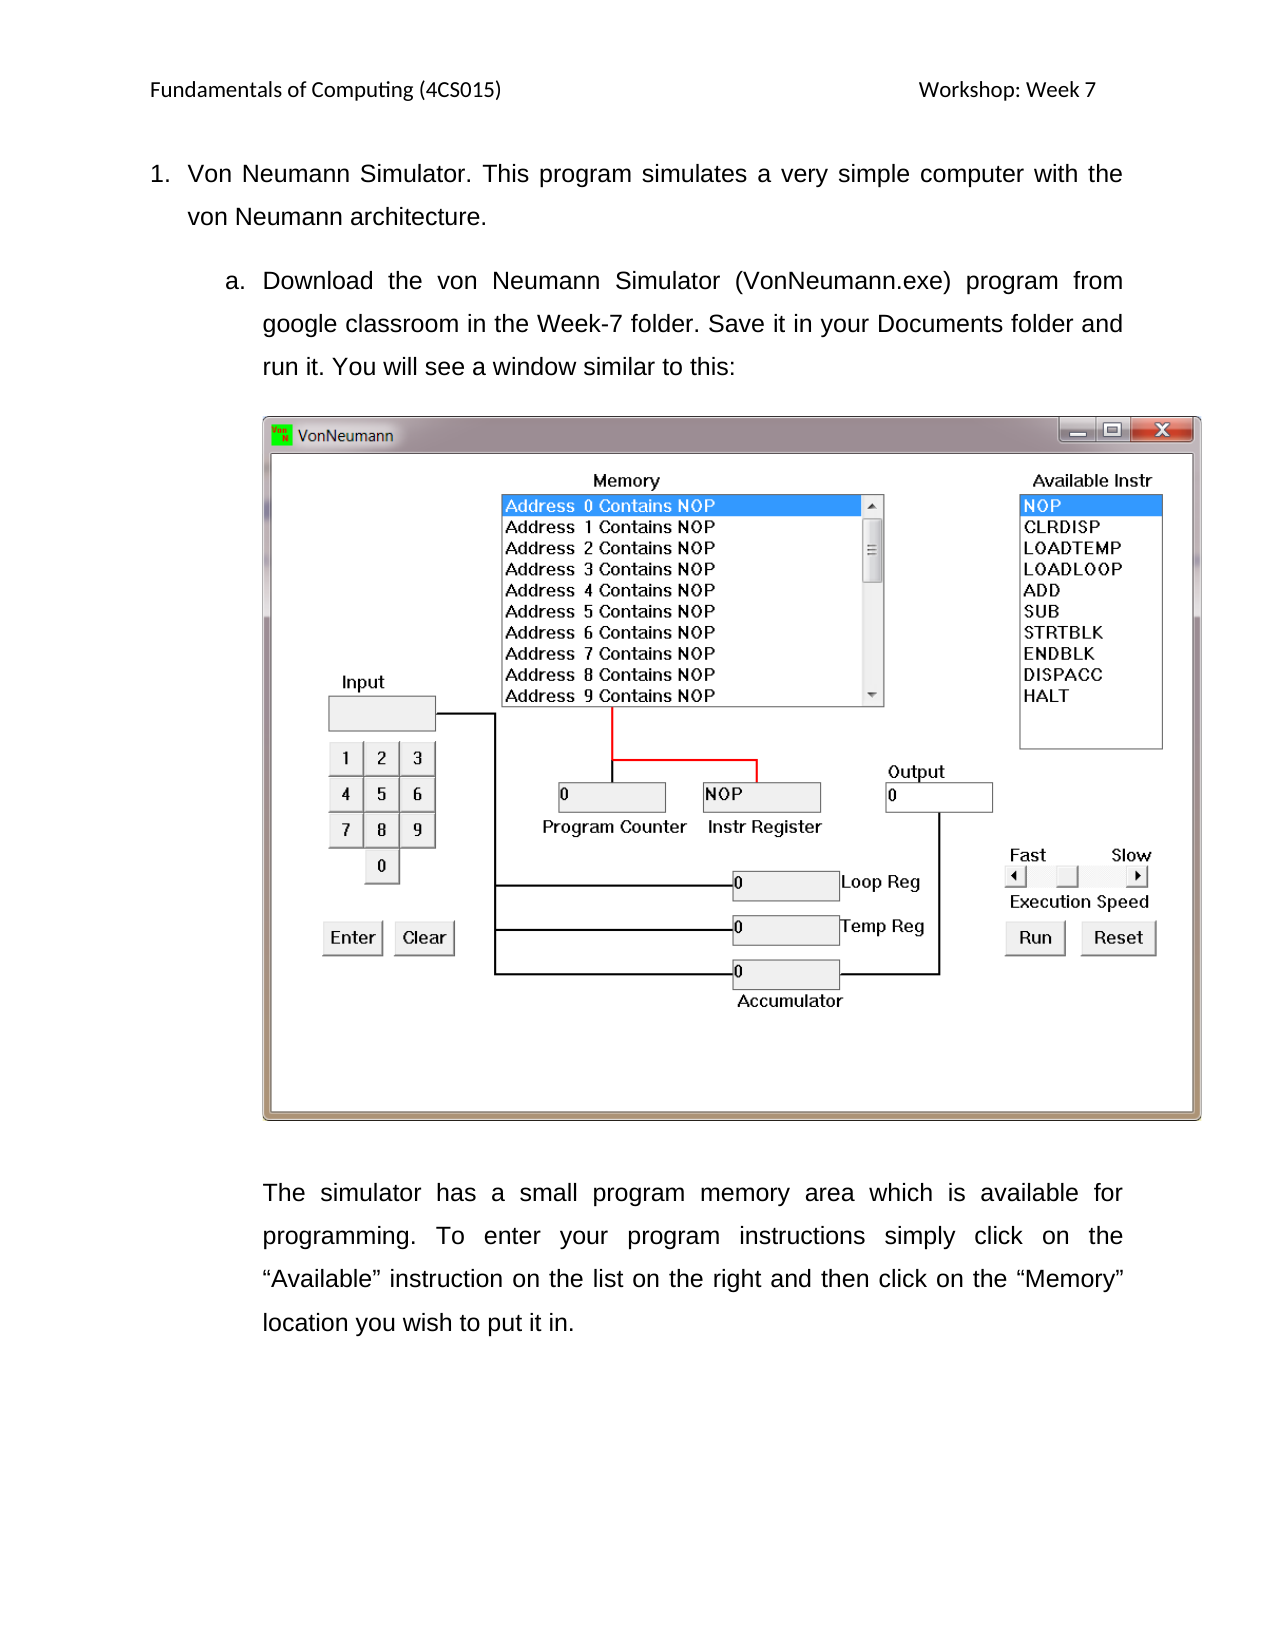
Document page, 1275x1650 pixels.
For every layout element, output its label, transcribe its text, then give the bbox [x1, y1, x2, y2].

list Von Neumann Simulator. This program simulates a very simple computer with the von Neumann architecture. [150, 159, 1125, 231]
picture [262, 416, 1202, 1121]
list Download the von Neumann Simulator (VonNeumann.exe) program from google classroom in the Week-7 folder. Save it in your Documents folder and run it. You will see a window similar to this: [225, 266, 1125, 381]
text The simulator has a small program memory area which is available for programming. To enter your program instructions simply click on the “Available” instruction on the list on the right and then click on the “Memory” location you wish to put it in. [262, 1178, 1125, 1336]
